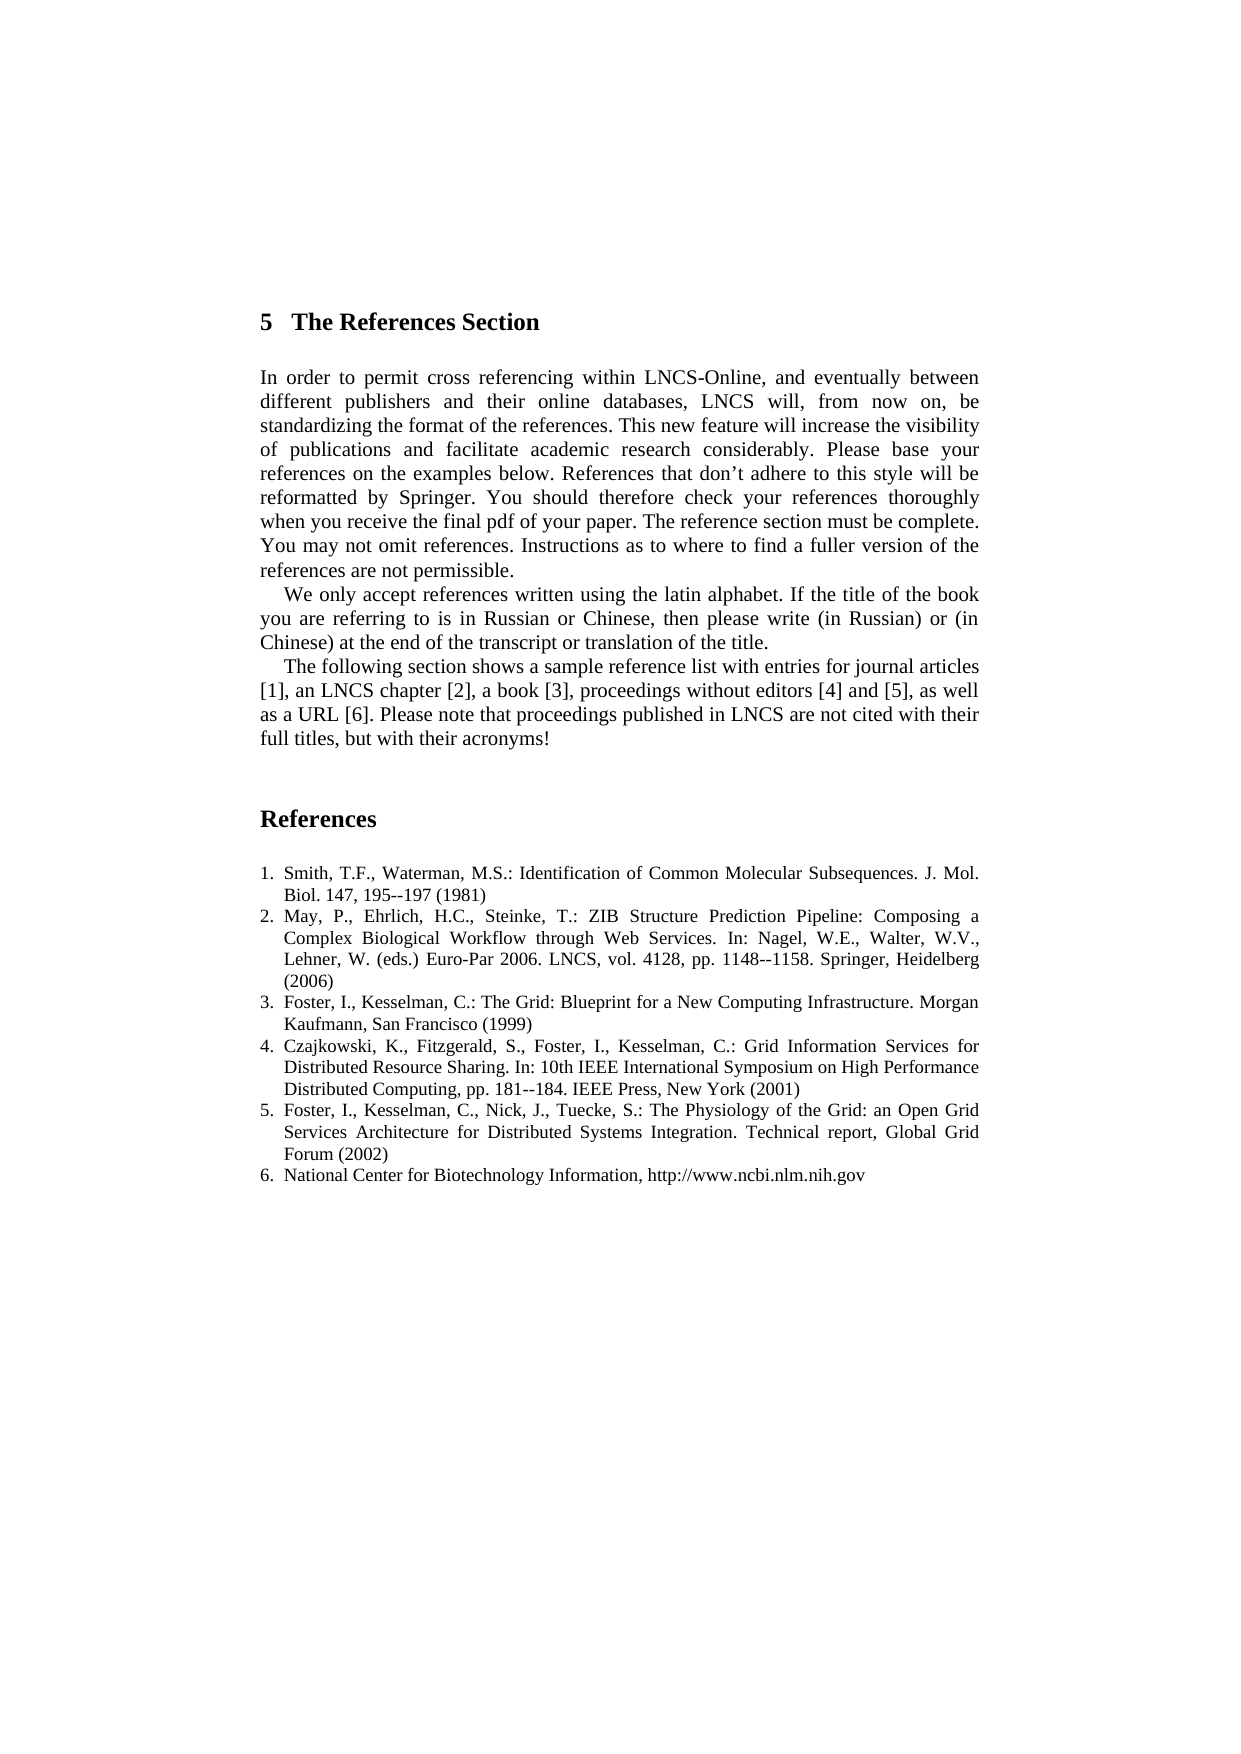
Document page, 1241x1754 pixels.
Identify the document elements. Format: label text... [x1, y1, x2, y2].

text 4. Czajkowski, K., Fitzgerald, S., Foster, , Kesselman, C.: Grid Information Services for Distributed Resource Sharing. In: 10th IEEE International Symposium on High Performance Distributed Computing, pp. 181--184. IEEE Press, (2001) [260, 1034, 980, 1099]
text 2. May, P., Ehrlich, H.C., Steinke, T.: ZIB Structure Prediction Pipeline: Composing a Complex Biological Workflow through Web Services. In: Nagel, W.E., Walter, W.V., Lehner, W. (eds.) Euro-Par 2006. LNCS, vol. 4128, pp. 1148--1158. Springer, (2006) [260, 905, 980, 991]
text The following section shows a sample reference list with entries for journal articles [1], an LNCS chapter [2], a book [3], proceedings without editors [4] and [5], as well as a URL [6]. Please note that proceedings published in LNCS are not cited with their full titles, but with their acronyms! [260, 654, 980, 750]
text 1. Smith, T.F., Waterman, M.S.: Identification of Common Molecular Subsequences. J. Mol. Biol. 147, 195--197 (1981) [260, 862, 980, 905]
text 3. Foster, , Kesselman, C.: The Grid: Blueprint for a New Computing Infrastructure. Morgan Kaufmann, San Francisco (1999) [260, 991, 980, 1034]
subtitle 5 The References Section [260, 307, 980, 336]
subtitle References [260, 804, 980, 833]
text 6. for Biotechnology Information, http://www.ncbi.nlm.nih.gov [260, 1164, 980, 1186]
text 5. Foster, , Kesselman, C., Nick, J., Tuecke, S.: The Physiology of the Grid: an Open Grid Services Architecture for Distributed Systems Integration. Technical report, Global Grid Forum (2002) [260, 1099, 980, 1164]
text We only accept references written using the latin alphabet. If the title of the book you are referring to is in Russian or Chinese, then please write (in Russian) or (in Chinese) at the end of the transcript or translation of the title. [260, 582, 980, 654]
text In order to permit cross referencing within LNCS-Online, and eventually between different publishers and their online databases, LNCS will, from now on, be standardizing the format of the references. This new feature will increase the visibility of publications and facilitate academic research considerably. Please base your references on the examples below. References that don’t adhere to this style will be reformatted by Springer. You should therefore check your references thoroughly when you receive the final pdf of your paper. The reference section must be complete. You may not omit references. Instructions as to where to find a fuller version of the references are not permissible. [260, 365, 980, 582]
